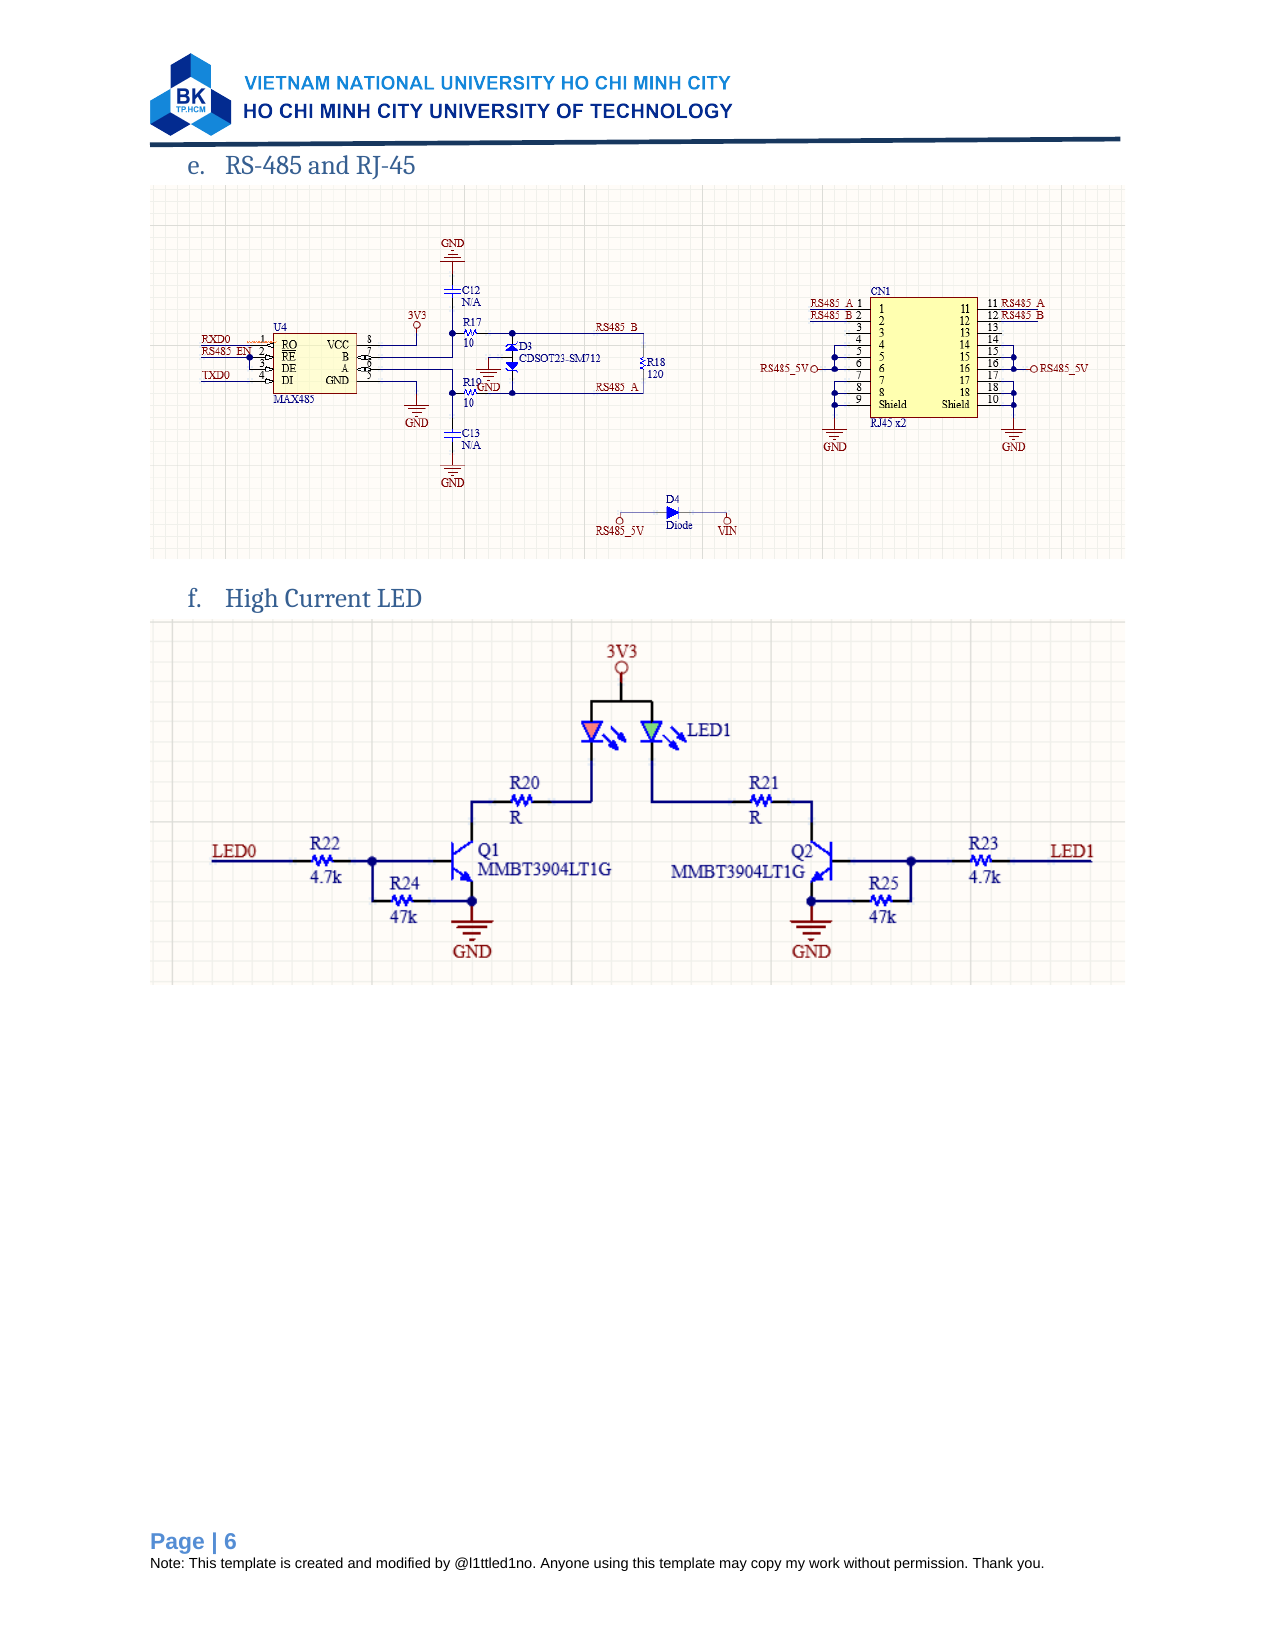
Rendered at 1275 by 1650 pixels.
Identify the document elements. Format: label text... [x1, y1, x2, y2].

picture [150, 619, 1125, 985]
picture [150, 185, 1125, 559]
subtitle RS-485 and RJ-45 [187, 150, 1125, 181]
picture [150, 53, 733, 136]
subtitle High Current LED [187, 583, 1125, 614]
